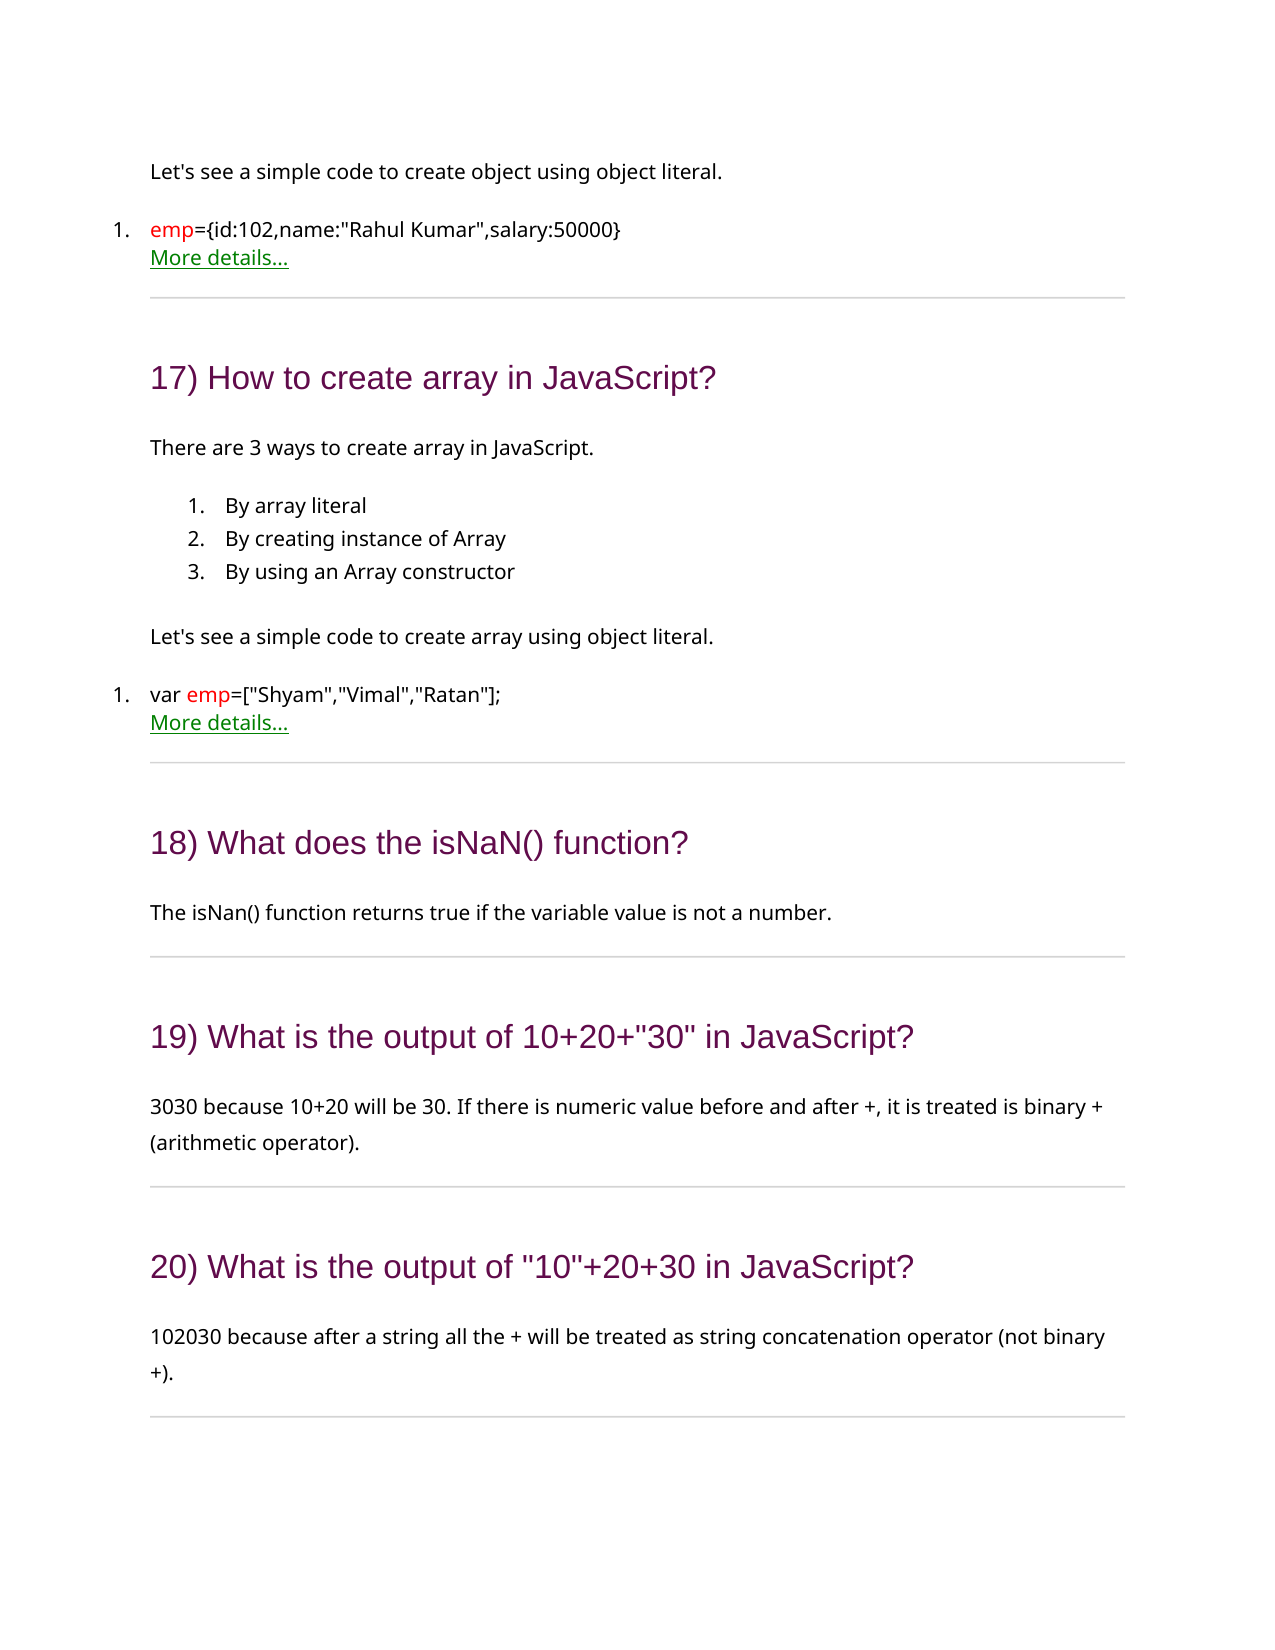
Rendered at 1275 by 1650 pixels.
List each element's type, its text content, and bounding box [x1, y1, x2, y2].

list By using an Array constructor [187, 557, 1125, 586]
list var emp=["Shyam","Vimal","Ratan"]; [112, 680, 1125, 708]
text There are 3 ways to create array in JavaScript. [150, 426, 1125, 462]
subtitle 18) What does the isNaN() function? [150, 823, 1125, 862]
text Let's see a simple code to create array using object literal. [150, 615, 1125, 651]
text More details... [150, 243, 1125, 272]
text 102030 because after a string all the + will be treated as string concatenation operator (not binary +). [150, 1315, 1125, 1387]
text 3030 because 10+20 will be 30. If there is numeric value before and after +, it is treated is binary + (arithmetic operator). [150, 1085, 1125, 1157]
list By creating instance of Array [187, 524, 1125, 553]
subtitle 20) What is the output of "10"+20+30 in JavaScript? [150, 1247, 1125, 1286]
text Let's see a simple code to create object using object literal. [150, 150, 1125, 186]
list By array literal [187, 491, 1125, 519]
text The isNan() function returns true if the variable value is not a number. [150, 891, 1125, 927]
list emp={id:102,name:"Rahul Kumar",salary:50000} [112, 215, 1125, 243]
subtitle 19) What is the output of 10+20+"30" in JavaScript? [150, 1017, 1125, 1056]
subtitle 17) How to create array in JavaScript? [150, 358, 1125, 397]
text More details... [150, 708, 1125, 737]
